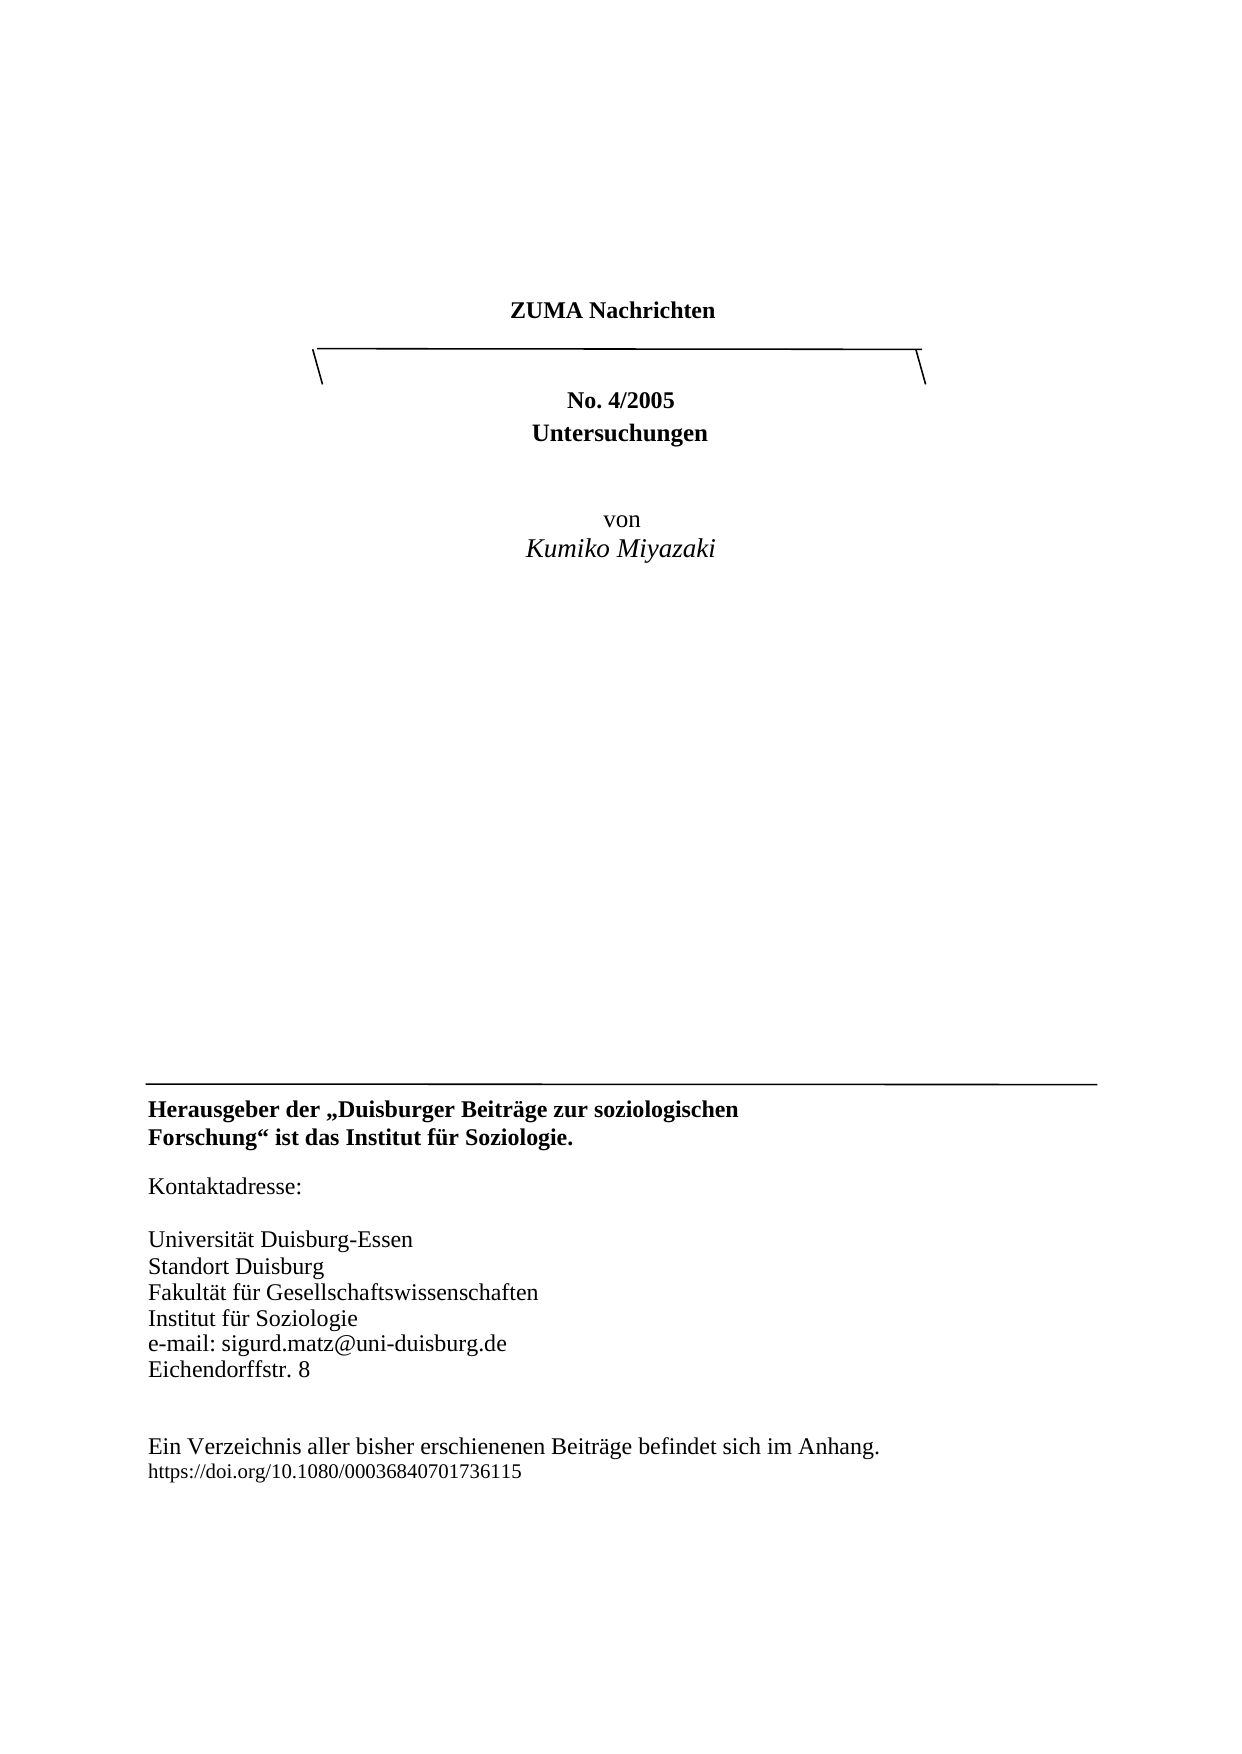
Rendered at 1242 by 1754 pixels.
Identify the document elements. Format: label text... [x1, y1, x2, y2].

text Standort Duisburg [148, 1253, 1092, 1280]
text Ein Verzeichnis aller bisher erschienenen Beiträge befindet sich im Anhang. [148, 1432, 1092, 1459]
text Herausgeber der „Duisburger Beiträge zur soziologischen Forschung“ ist das Institut für Soziologie. [148, 1096, 837, 1150]
text No. 4/2005 [148, 386, 1094, 414]
text Universität Duisburg-Essen [148, 1225, 1092, 1253]
text https://doi.org/10.1080/00036840701736115 [148, 1459, 1092, 1483]
text ZUMA Nachrichten [148, 297, 1077, 324]
text Institut für Soziologie [148, 1306, 1092, 1332]
text Fakultät für Gesellschaftswissenschaften [148, 1280, 1092, 1306]
text e-mail: sigurd.matz@uni-duisburg.de [148, 1332, 1092, 1357]
text Kontaktadresse: [148, 1172, 1092, 1199]
text Eichendorffstr. 8 [148, 1357, 443, 1383]
text Untersuchungen [148, 418, 1092, 446]
text Kumiko Miyazaki [148, 533, 1094, 564]
text von [148, 504, 1096, 533]
